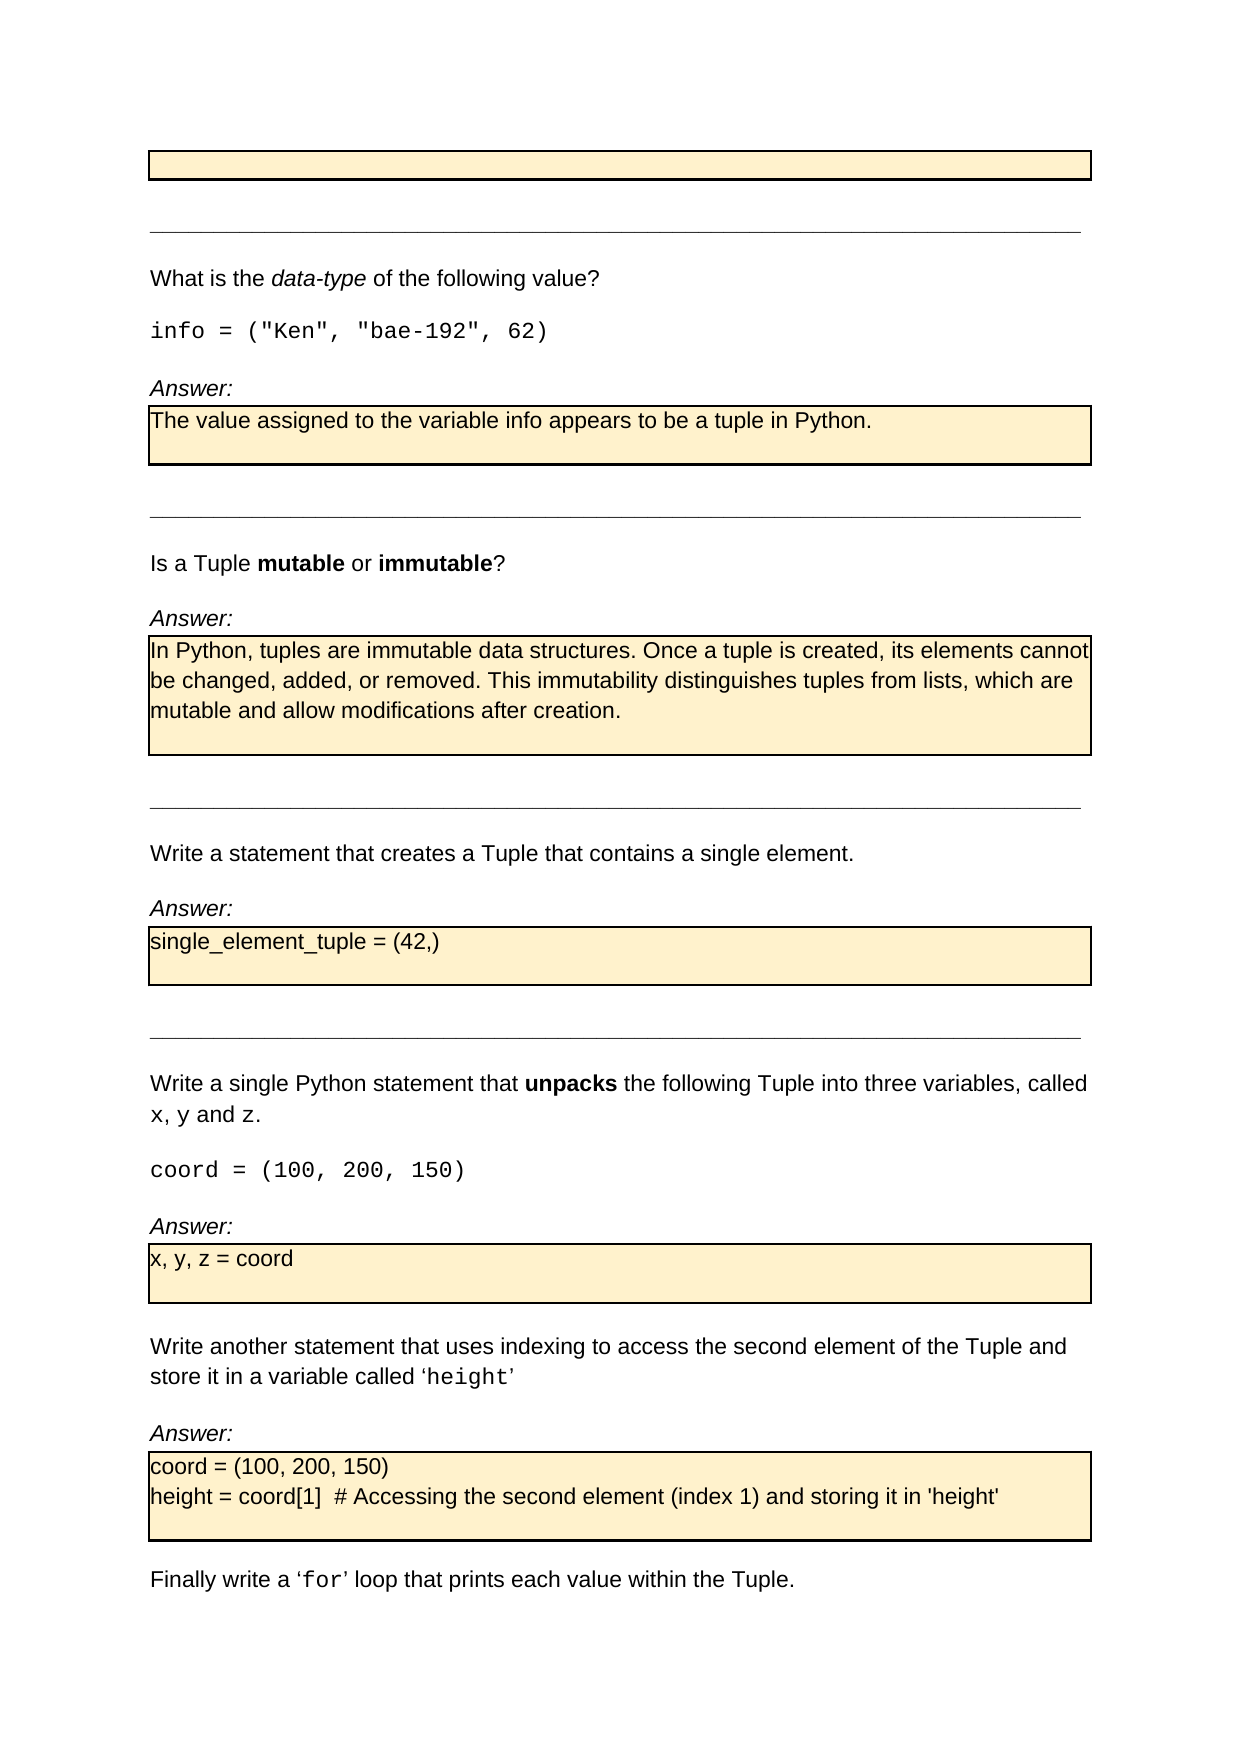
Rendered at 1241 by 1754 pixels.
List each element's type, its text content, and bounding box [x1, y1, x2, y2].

text The value assigned to the variable info appears to be a tuple in Python. [150, 407, 1090, 433]
text _________________________________________________________________________ [150, 1015, 1090, 1042]
text Answer: [150, 374, 1090, 401]
text In Python, tuples are immutable data structures. Once a tuple is created, its elements cannot be changed, added, or removed. This immutability distinguishes tuples from lists, which are mutable and allow modifications after creation. [150, 637, 1090, 724]
text Write another statement that uses indexing to access the second element of the Tuple and store it in a variable called ‘height’ [150, 1333, 1090, 1391]
text What is the data-type of the following value? [150, 264, 1090, 291]
text Write a statement that creates a Tuple that contains a single element. [150, 840, 1090, 867]
text _________________________________________________________________________ [150, 494, 1090, 521]
text height = coord[1] # Accessing the second element (index 1) and storing it in 'height' [150, 1481, 1090, 1509]
text Answer: [150, 895, 1090, 922]
text coord = (100, 200, 150) [150, 1453, 1090, 1479]
text Finally write a ‘for’ loop that prints each value within the Tuple. [150, 1566, 1090, 1594]
text Is a Tuple mutable or immutable? [150, 549, 1090, 576]
text Write a single Python statement that unpacks the following Tuple into three variables, called x, y and z. [150, 1070, 1090, 1129]
text _________________________________________________________________________ [150, 209, 1090, 236]
text x, y, z = coord [150, 1245, 1090, 1272]
text single_element_tuple = (42,) [150, 928, 1090, 954]
text Answer: [150, 605, 1090, 631]
text Answer: [150, 1420, 1090, 1447]
text _________________________________________________________________________ [150, 785, 1090, 811]
text info = ("Ken", "bae-192", 62) [150, 320, 1090, 346]
text Answer: [150, 1213, 1090, 1239]
text coord = (100, 200, 150) [150, 1158, 1090, 1184]
